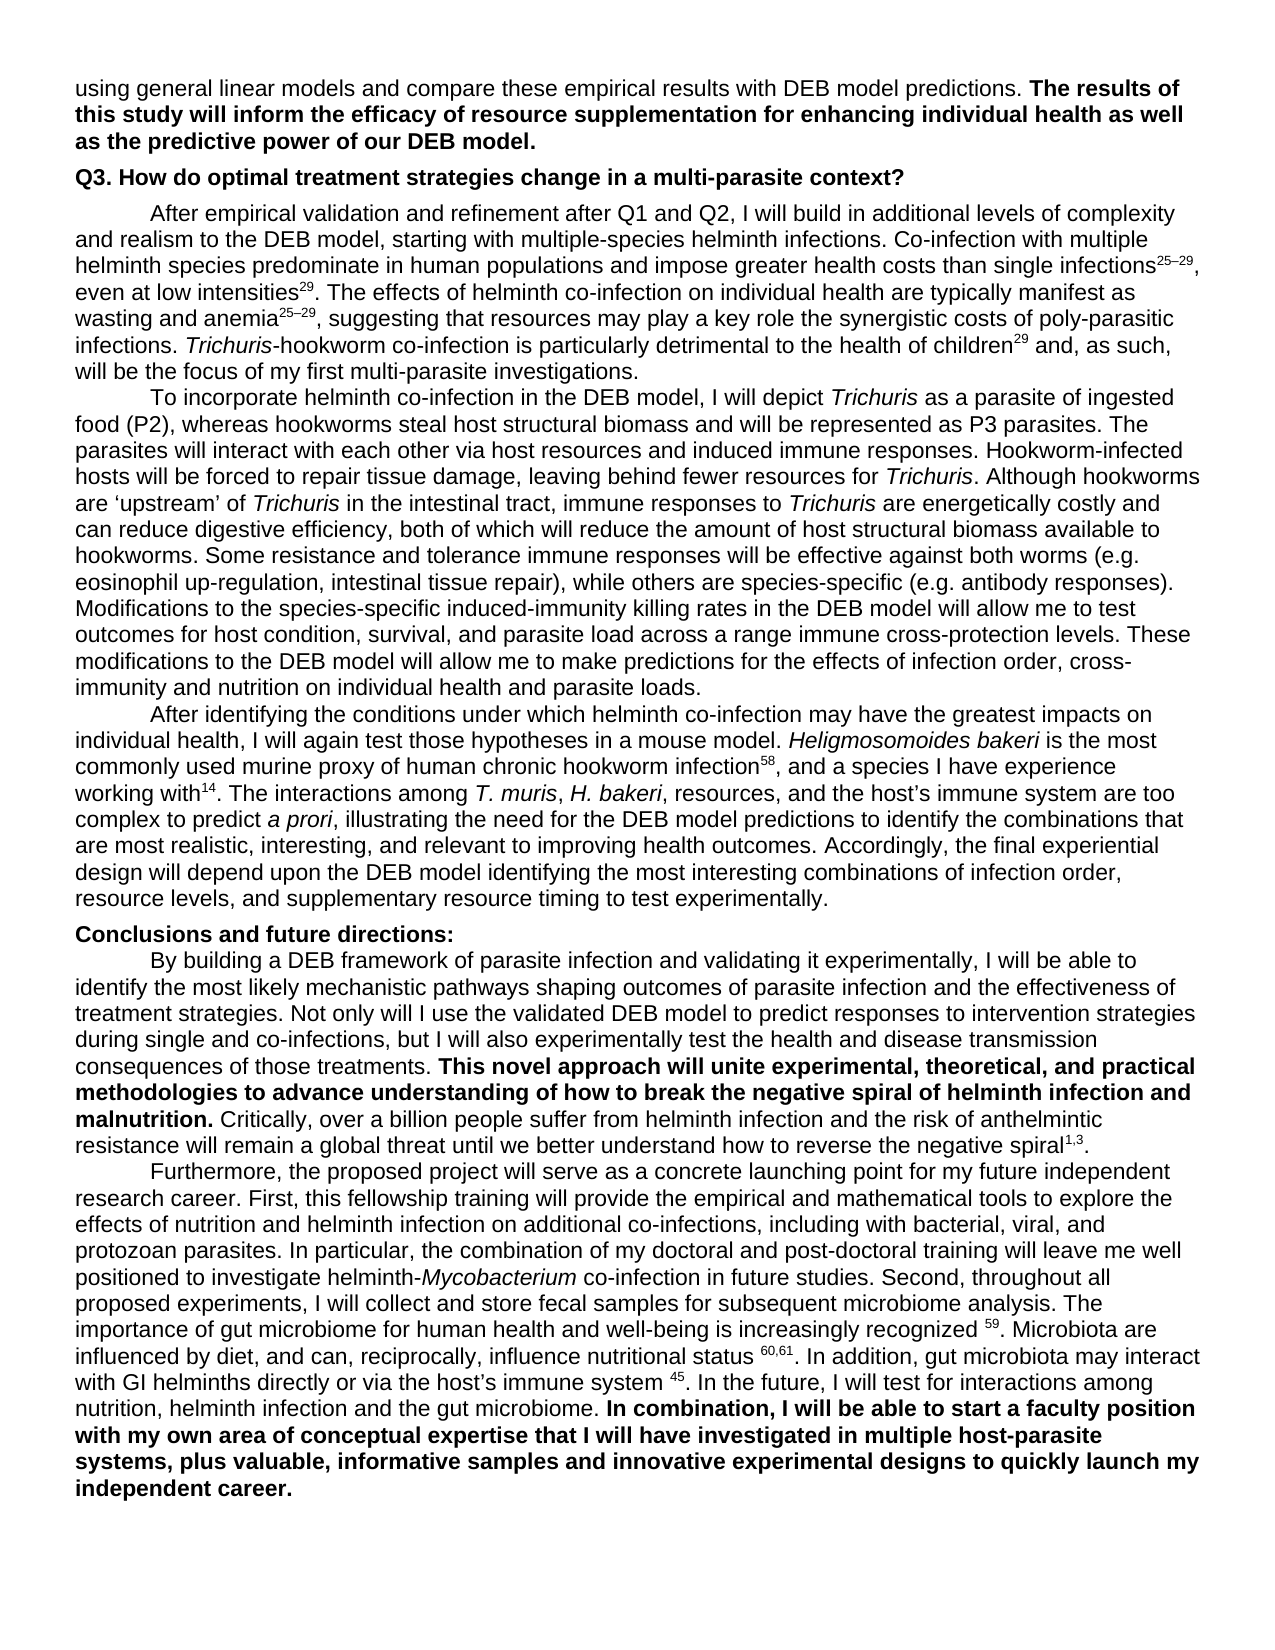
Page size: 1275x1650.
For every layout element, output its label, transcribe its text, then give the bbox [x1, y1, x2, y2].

text By building a DEB framework of parasite infection and validating it experimentally, I will be able to identify the most likely mechanistic pathways shaping outcomes of parasite infection and the effectiveness of treatment strategies. Not only will I use the validated DEB model to predict responses to intervention strategies during single and co-infections, but I will also experimentally test the health and disease transmission consequences of those treatments. This novel approach will unite experimental, theoretical, and practical methodologies to advance understanding of how to break the negative spiral of helminth infection and malnutrition. Critically, over a billion people suffer from helminth infection and the risk of anthelmintic resistance will remain a global threat until we better understand how to reverse the negative spiral1,3. [75, 947, 1200, 1158]
text After empirical validation and refinement after Q1 and Q2, I will build in additional levels of complexity and realism to the DEB model, starting with multiple-species helminth infections. Co-infection with multiple helminth species predominate in human populations and impose greater health costs than single infections25–29, even at low intensities29. The effects of helminth co-infection on individual health are typically manifest as wasting and anemia25–29, suggesting that resources may play a key role the synergistic costs of poly-parasitic infections. Trichuris-hookworm co-infection is particularly detrimental to the health of children29 and, as such, will be the focus of my first multi-parasite investigations. [75, 200, 1200, 384]
text Furthermore, the proposed project will serve as a concrete launching point for my future independent research career. First, this fellowship training will provide the empirical and mathematical tools to explore the effects of nutrition and helminth infection on additional co-infections, including with bacterial, viral, and protozoan parasites. In particular, the combination of my doctoral and post-doctoral training will leave me well positioned to investigate helminth-Mycobacterium co-infection in future studies. Second, throughout all proposed experiments, I will collect and store fecal samples for subsequent microbiome analysis. The importance of gut microbiome for human health and well-being is increasingly recognized 59. Microbiota are influenced by diet, and can, reciprocally, influence nutritional status 60,61. In addition, gut microbiota may interact with GI helminths directly or via the host’s immune system 45. In the future, I will test for interactions among nutrition, helminth infection and the gut microbiome. In combination, I will be able to start a faculty position with my own area of conceptual expertise that I will have investigated in multiple host-parasite systems, plus valuable, informative samples and innovative experimental designs to quickly launch my independent career. [75, 1158, 1200, 1501]
text After identifying the conditions under which helminth co-infection may have the greatest impacts on individual health, I will again test those hypotheses in a mouse model. Heligmosomoides bakeri is the most commonly used murine proxy of human chronic hookworm infection58, and a species I have experience working with14. The interactions among T. muris, H. bakeri, resources, and the host’s immune system are too complex to predict a prori, illustrating the need for the DEB model predictions to identify the combinations that are most realistic, interesting, and relevant to improving health outcomes. Accordingly, the final experiential design will depend upon the DEB model identifying the most interesting combinations of infection order, resource levels, and supplementary resource timing to test experimentally. [75, 701, 1200, 911]
text To incorporate helminth co-infection in the DEB model, I will depict Trichuris as a parasite of ingested food (P2), whereas hookworms steal host structural biomass and will be represented as P3 parasites. The parasites will interact with each other via host resources and induced immune responses. Hookworm-infected hosts will be forced to repair tissue damage, leaving behind fewer resources for Trichuris. Although hookworms are ‘upstream’ of Trichuris in the intestinal tract, immune responses to Trichuris are energetically costly and can reduce digestive efficiency, both of which will reduce the amount of host structural biomass available to hookworms. Some resistance and tolerance immune responses will be effective against both worms (e.g. eosinophil up-regulation, intestinal tissue repair), while others are species-specific (e.g. antibody responses). Modifications to the species-specific induced-immunity killing rates in the DEB model will allow me to test outcomes for host condition, survival, and parasite load across a range immune cross-protection levels. These modifications to the DEB model will allow me to make predictions for the effects of infection order, cross-immunity and nutrition on individual health and parasite loads. [75, 384, 1200, 701]
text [75, 75, 1200, 154]
text Conclusions and future directions: [75, 921, 1200, 947]
text Q3. How do optimal treatment strategies change in a multi-parasite context? [75, 164, 1200, 190]
